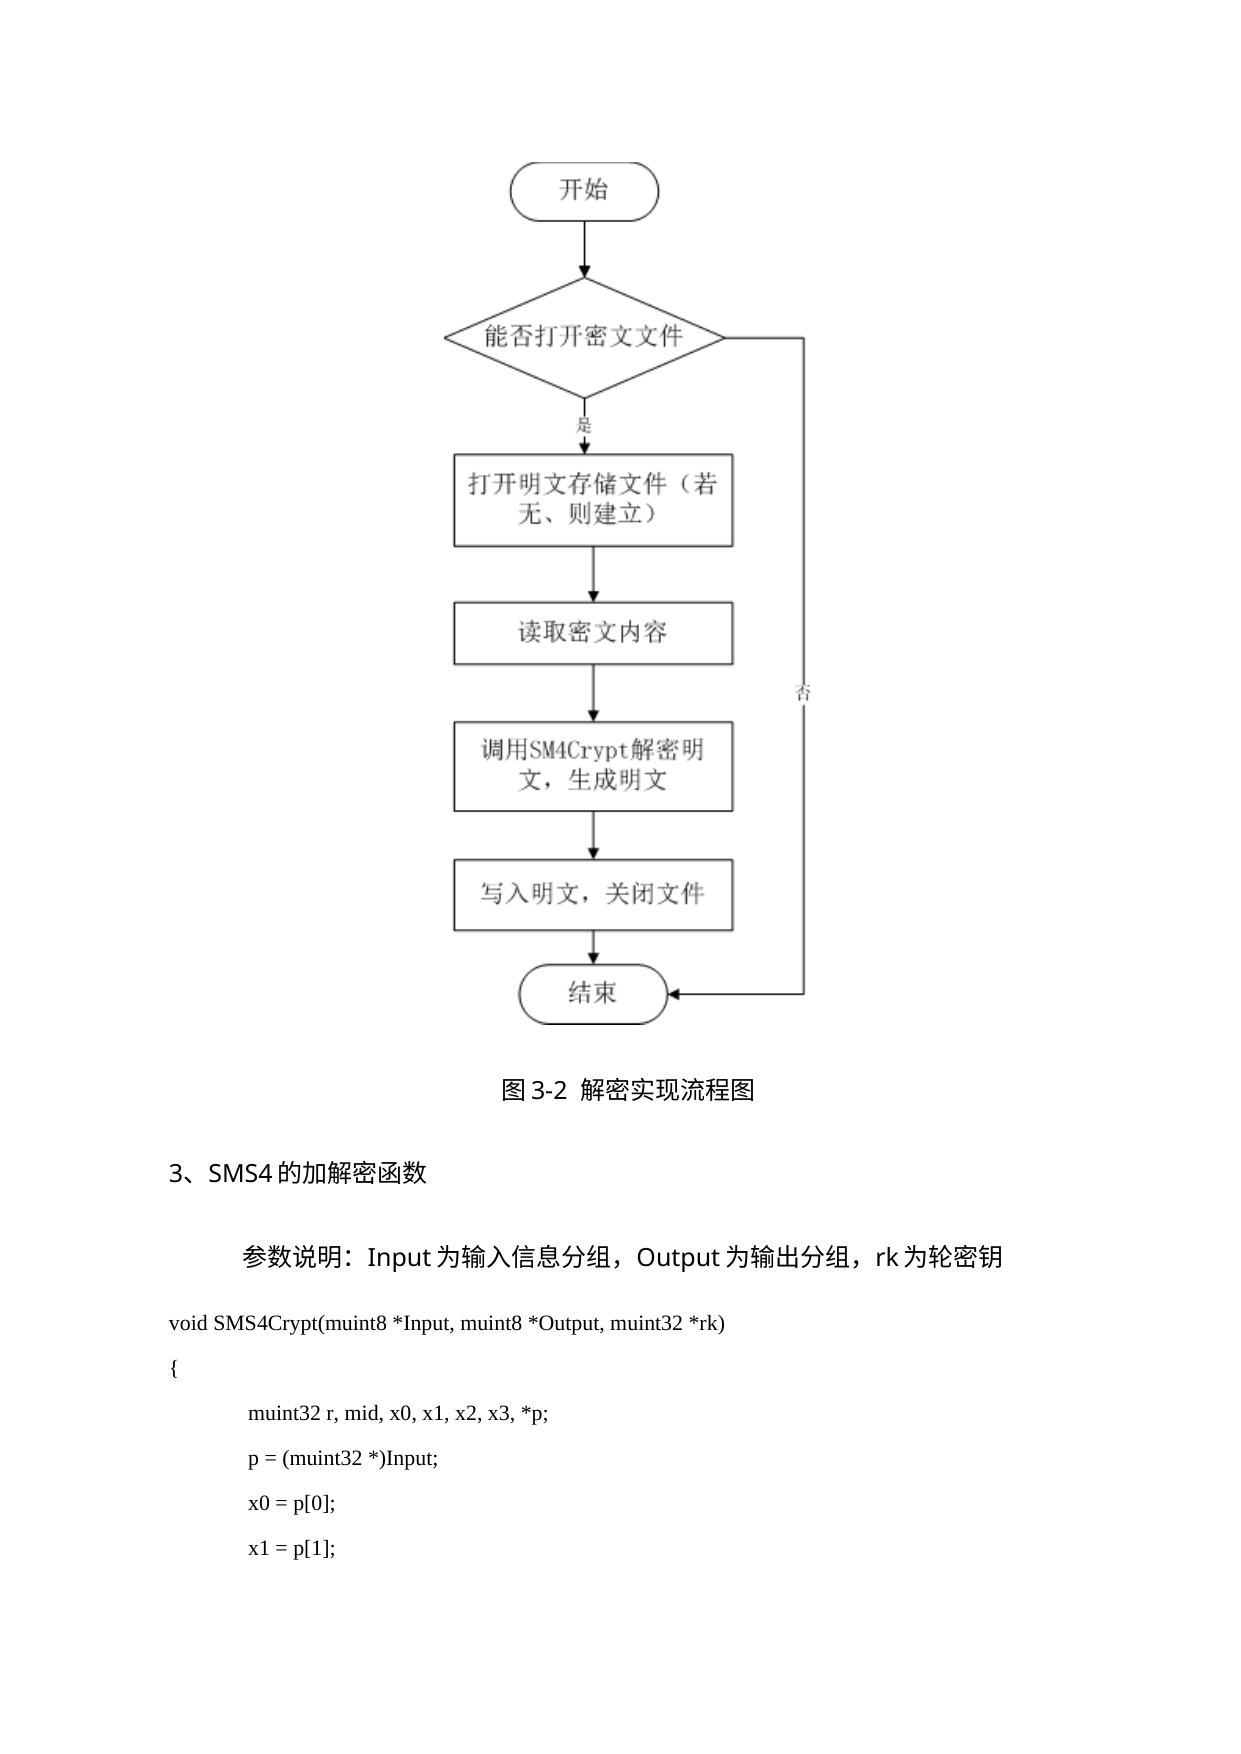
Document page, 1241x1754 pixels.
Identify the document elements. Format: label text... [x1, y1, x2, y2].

text 图3-2 解密实现流程图 [169, 1056, 1087, 1121]
text void SMS4Crypt(muint8 *Input, muint8 *Output, muint32 *rk) [169, 1306, 1087, 1338]
text { [169, 1351, 1087, 1383]
text p = (muint32 *)Input; [169, 1441, 1087, 1474]
text x1 = p[1]; [169, 1531, 1087, 1564]
picture [443, 162, 813, 1025]
text x0 = p[0]; [169, 1486, 1087, 1519]
text muint32 r, mid, x0, x1, x2, x3, *p; [169, 1396, 1087, 1428]
text 3、SMS4的加解密函数 [169, 1139, 1087, 1204]
text 参数说明：Input为输入信息分组，Output为输出分组，rk为轮密钥 [169, 1223, 1087, 1288]
